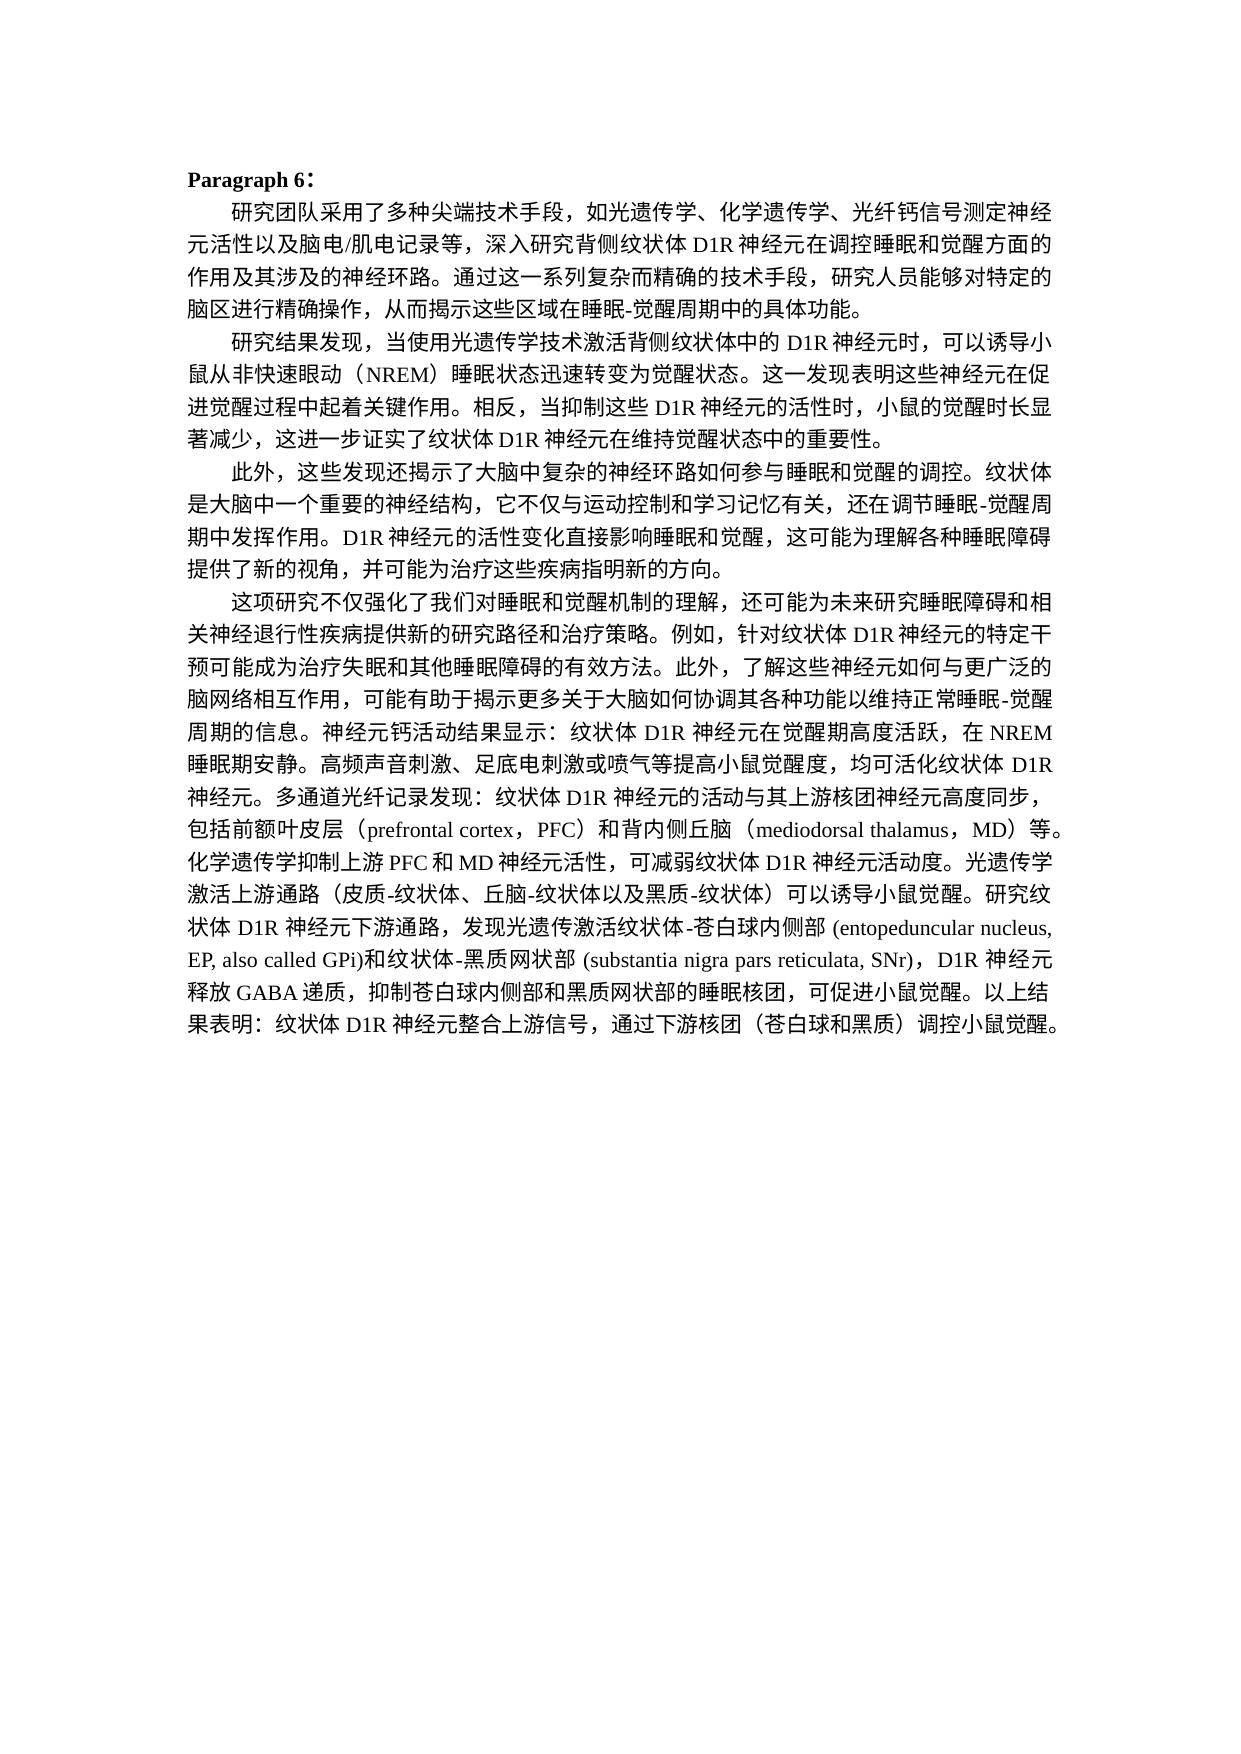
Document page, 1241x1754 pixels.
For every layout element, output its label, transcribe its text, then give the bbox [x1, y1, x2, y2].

text Paragraph 6： [187, 162, 1053, 194]
text 这项研究不仅强化了我们对睡眠和觉醒机制的理解，还可能为未来研究睡眠障碍和相关神经退行性疾病提供新的研究路径和治疗策略。例如，针对纹状体D1R神经元的特定干预可能成为治疗失眠和其他睡眠障碍的有效方法。此外，了解这些神经元如何与更广泛的脑网络相互作用，可能有助于揭示更多关于大脑如何协调其各种功能以维持正常睡眠-觉醒周期的信息。神经元钙活动结果显示：纹状体 D1R 神经元在觉醒期高度活跃，在NREM睡眠期安静。高频声音刺激、足底电刺激或喷气等提高小鼠觉醒度，均可活化纹状体 D1R 神经元。多通道光纤记录发现：纹状体D1R 神经元的活动与其上游核团神经元高度同步，包括前额叶皮层（prefrontal cortex，PFC）和背内侧丘脑（mediodorsal thalamus，MD）等。化学遗传学抑制上游PFC和MD神经元活性，可减弱纹状体 D1R 神经元活动度。光遗传学激活上游通路（皮质-纹状体、丘脑-纹状体以及黑质-纹状体）可以诱导小鼠觉醒。研究纹状体 D1R 神经元下游通路，发现光遗传激活纹状体-苍白球内侧部 (entopeduncular nucleus, EP, also called GPi)和纹状体-黑质网状部 (substantia nigra pars reticulata, SNr)，D1R 神经元释放GABA递质，抑制苍白球内侧部和黑质网状部的睡眠核团，可促进小鼠觉醒。以上结果表明：纹状体 D1R 神经元整合上游信号，通过下游核团（苍白球和黑质）调控小鼠觉醒。 [187, 584, 1053, 1039]
text 此外，这些发现还揭示了大脑中复杂的神经环路如何参与睡眠和觉醒的调控。纹状体是大脑中一个重要的神经结构，它不仅与运动控制和学习记忆有关，还在调节睡眠-觉醒周期中发挥作用。D1R神经元的活性变化直接影响睡眠和觉醒，这可能为理解各种睡眠障碍提供了新的视角，并可能为治疗这些疾病指明新的方向。 [187, 454, 1053, 584]
text 研究结果发现，当使用光遗传学技术激活背侧纹状体中的D1R神经元时，可以诱导小鼠从非快速眼动（NREM）睡眠状态迅速转变为觉醒状态。这一发现表明这些神经元在促进觉醒过程中起着关键作用。相反，当抑制这些D1R神经元的活性时，小鼠的觉醒时长显著减少，这进一步证实了纹状体D1R神经元在维持觉醒状态中的重要性。 [187, 324, 1053, 454]
text 研究团队采用了多种尖端技术手段，如光遗传学、化学遗传学、光纤钙信号测定神经元活性以及脑电/肌电记录等，深入研究背侧纹状体D1R神经元在调控睡眠和觉醒方面的作用及其涉及的神经环路。通过这一系列复杂而精确的技术手段，研究人员能够对特定的脑区进行精确操作，从而揭示这些区域在睡眠-觉醒周期中的具体功能。 [187, 194, 1053, 324]
